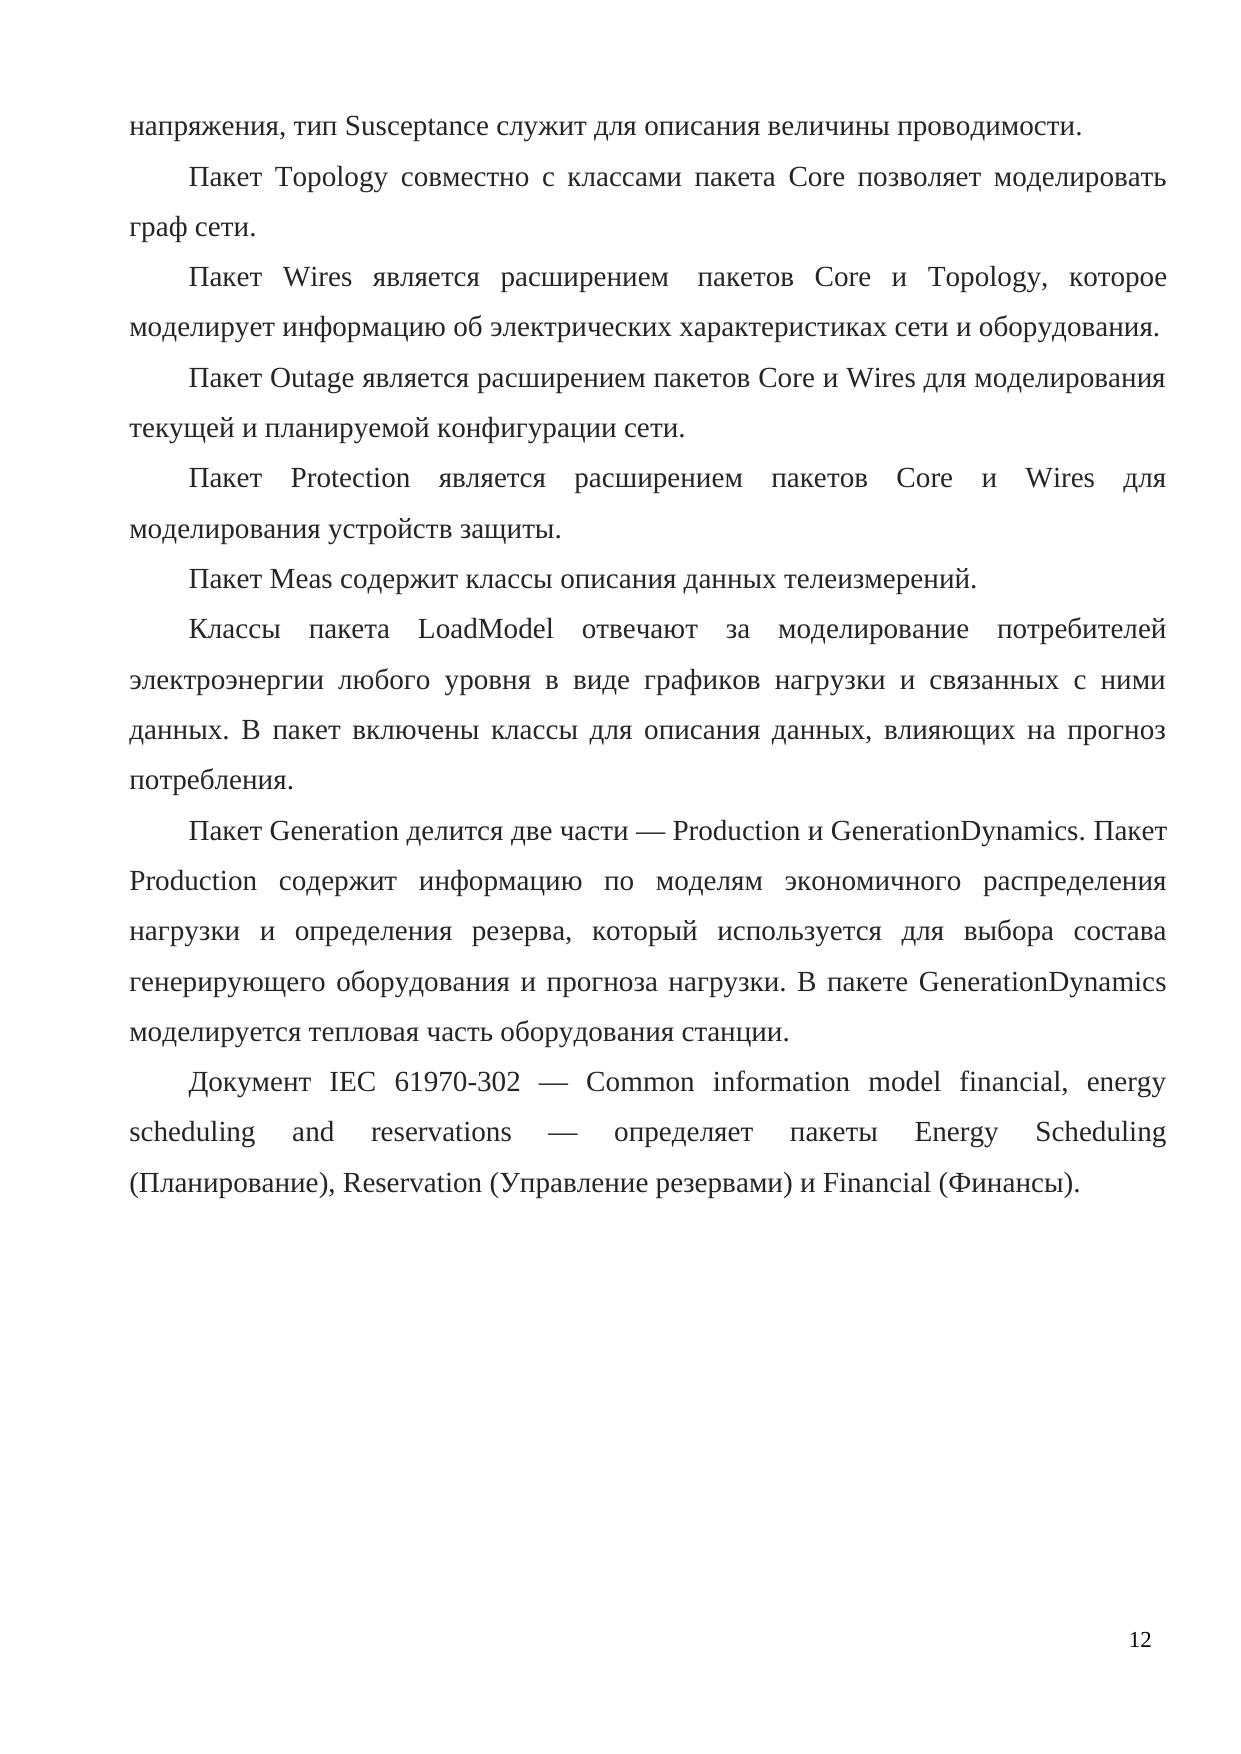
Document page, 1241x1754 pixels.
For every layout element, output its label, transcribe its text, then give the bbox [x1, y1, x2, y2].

text Пакет Topology совместно с классами пакета Core позволяет моделировать граф сети. [129, 159, 1167, 242]
text Пакет Generation делится две части — Production и GenerationDynamics. Пакет Production содержит информацию по моделям экономичного распределения нагрузки и определения резерва, который используется для выбора состава генерирующего оборудования и прогноза нагрузки. В пакете GenerationDynamics моделируется тепловая часть оборудования станции. [129, 813, 1167, 1047]
text Пакет Meas содержит классы описания данных телеизмерений. [129, 561, 1167, 595]
text Классы пакета LoadModel отвечают за моделирование потребителей электроэнергии любого уровня в виде графиков нагрузки и связанных с ними данных. В пакет включены классы для описания данных, влияющих на прогноз потребления. [129, 611, 1167, 796]
text Пакет Protection является расширением пакетов Core и Wires для моделирования устройств защиты. [129, 461, 1167, 544]
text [129, 108, 1167, 142]
text Пакет Wires является расширением пакетов Core и Topology, которое моделирует информацию об электрических характеристиках сети и оборудования. [129, 259, 1167, 343]
text Документ IEC 61970-302 — Common information model financial, energy scheduling and reservations — определяет пакеты Energy Scheduling (Планирование), Reservation (Управление резервами) и Financial (Финансы). [129, 1064, 1167, 1198]
text Пакет Outage является расширением пакетов Core и Wires для моделирования текущей и планируемой конфигурации сети. [129, 360, 1167, 444]
